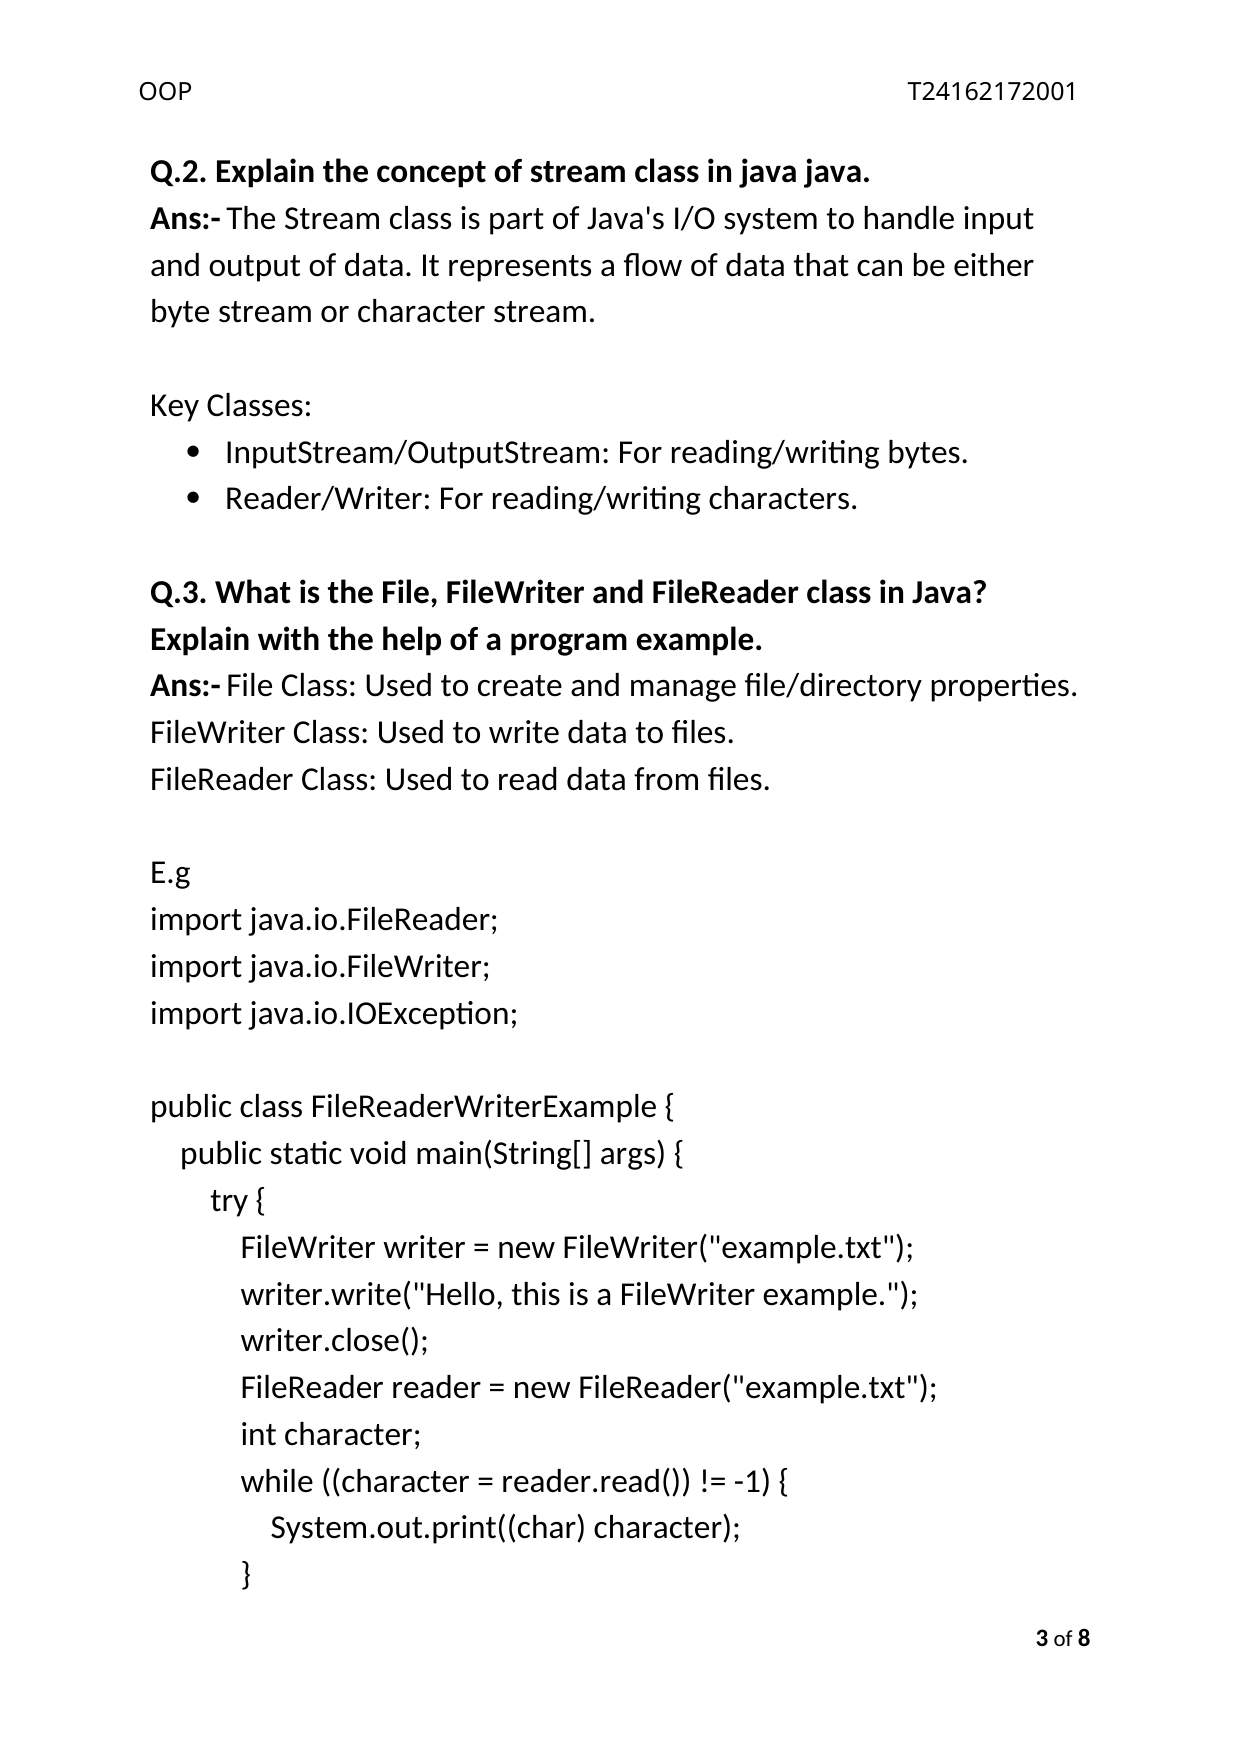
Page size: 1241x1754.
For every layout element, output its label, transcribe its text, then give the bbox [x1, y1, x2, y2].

text E.g [150, 852, 1090, 892]
text int character; [150, 1413, 1090, 1453]
text import java.io.IOException; [150, 992, 1090, 1033]
text FileWriter Class: Used to write data to files. [150, 711, 1090, 752]
text FileWriter writer = new FileWriter("example.txt"); [150, 1226, 1090, 1266]
text Key Classes: [150, 384, 1090, 424]
text public static void main(String[] args) { [150, 1132, 1090, 1173]
text writer.write("Hello, this is a FileWriter example."); [150, 1272, 1090, 1313]
text try { [150, 1179, 1090, 1220]
text } [150, 1553, 1090, 1594]
text FileReader Class: Used to read data from files. [150, 758, 1090, 799]
text System.out.print((char) character); [150, 1506, 1090, 1547]
text Q.3. What is the File, FileWriter and FileReader class in Java? Explain with the help of a program example. [150, 571, 1090, 658]
text Ans:- File Class: Used to create and manage file/directory properties. [150, 664, 1090, 705]
list InputStream/OutputStream: For reading/writing bytes. [187, 431, 1090, 471]
text Ans:- The Stream class is part of Java's I/O system to handle input and output of data. It represents a flow of data that can be either byte stream or character stream. [150, 197, 1090, 331]
text FileReader reader = new FileReader("example.txt"); [150, 1366, 1090, 1407]
text import java.io.FileWriter; [150, 945, 1090, 986]
text public class FileReaderWriterExample { [150, 1085, 1090, 1126]
text writer.close(); [150, 1319, 1090, 1360]
text Q.2. Explain the concept of stream class in java java. [150, 150, 1090, 191]
text while ((character = reader.read()) != -1) { [150, 1459, 1090, 1500]
text import java.io.FileReader; [150, 898, 1090, 939]
list Reader/Writer: For reading/writing characters. [187, 477, 1090, 518]
